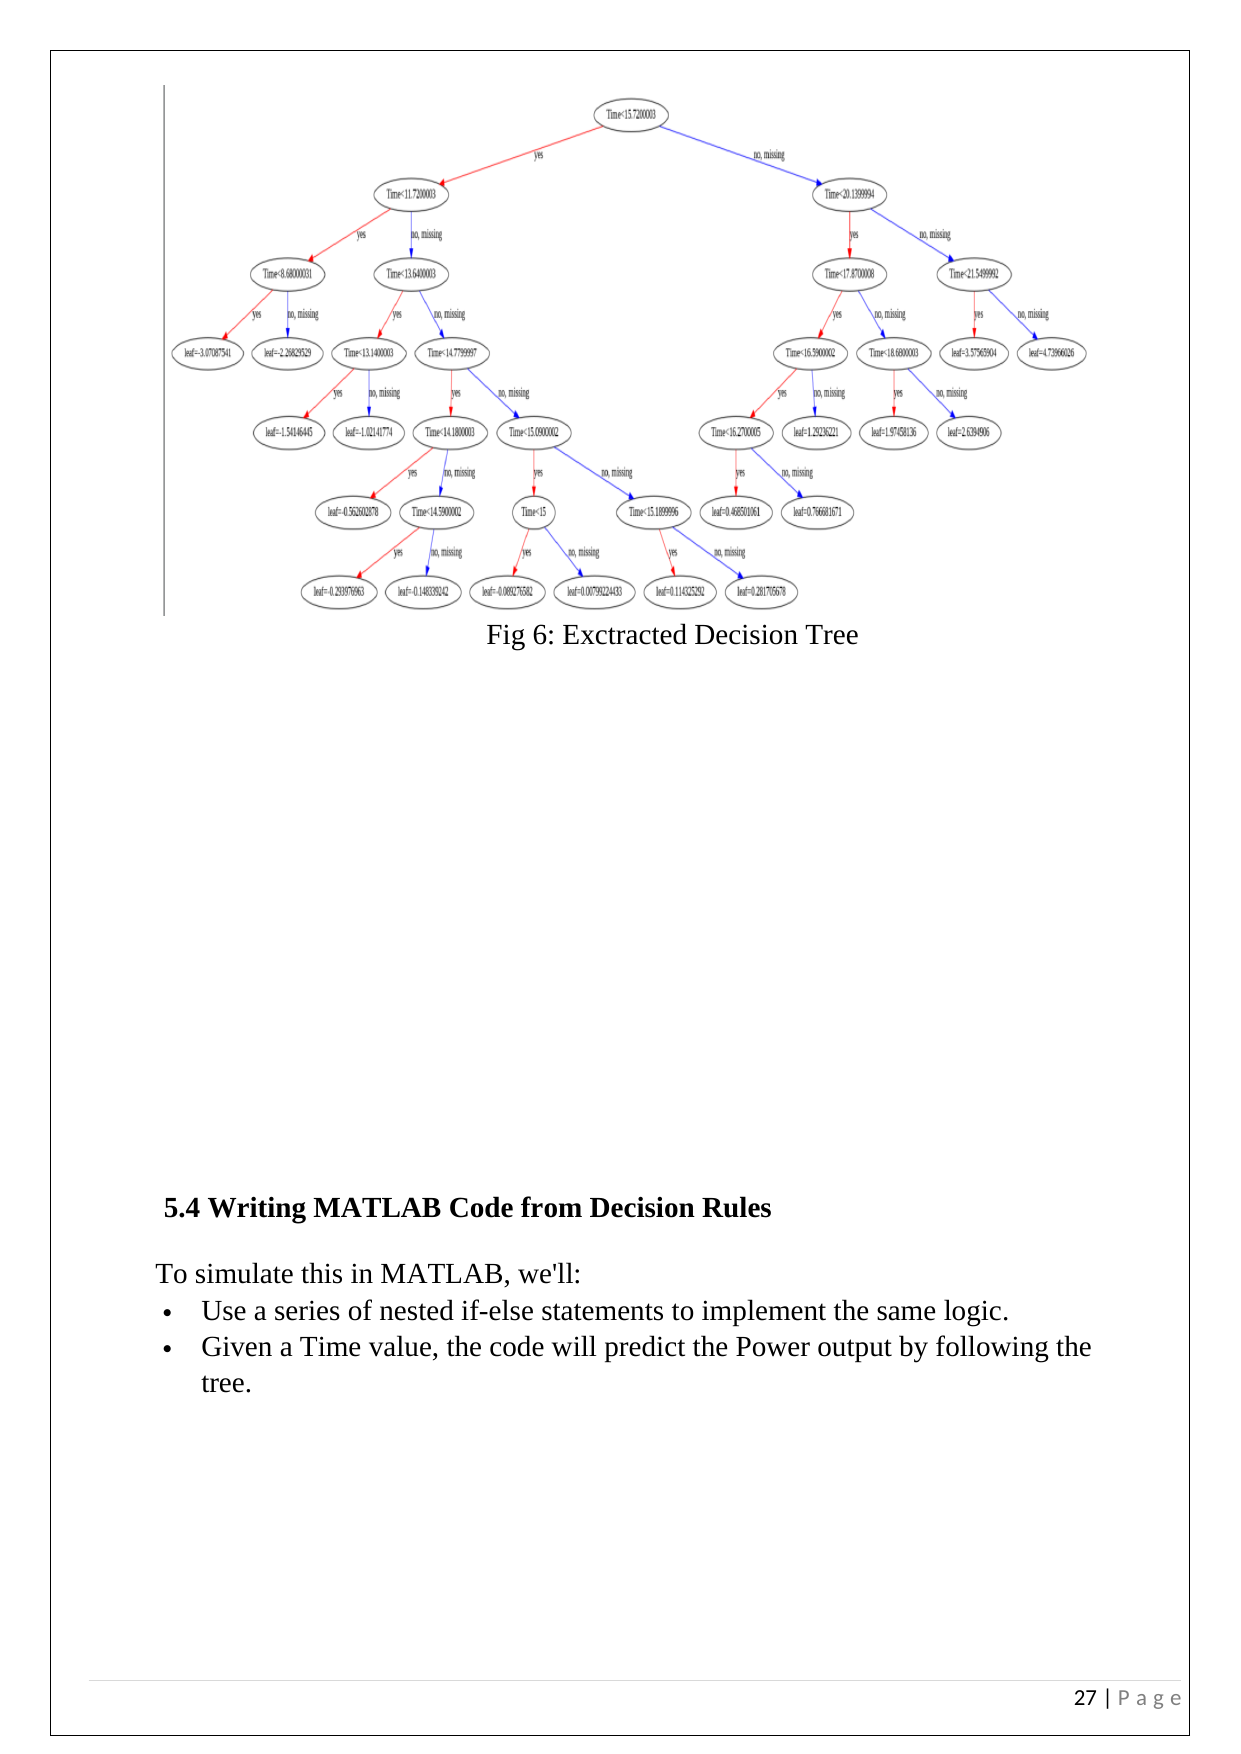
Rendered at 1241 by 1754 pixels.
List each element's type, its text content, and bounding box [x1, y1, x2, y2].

list Use a series of nested if-else statements to implement the same logic. [163, 1293, 1122, 1326]
picture [163, 85, 1092, 616]
text 5.4 Writing MATLAB Code from Decision Rules [88, 1190, 1122, 1223]
list Given a Time value, the code will predict the Power output by following the tree. [163, 1329, 1122, 1399]
text To simulate this in MATLAB, we'll: [88, 1257, 1122, 1290]
list Fig 6: Exctracted Decision Tree [163, 617, 1181, 651]
